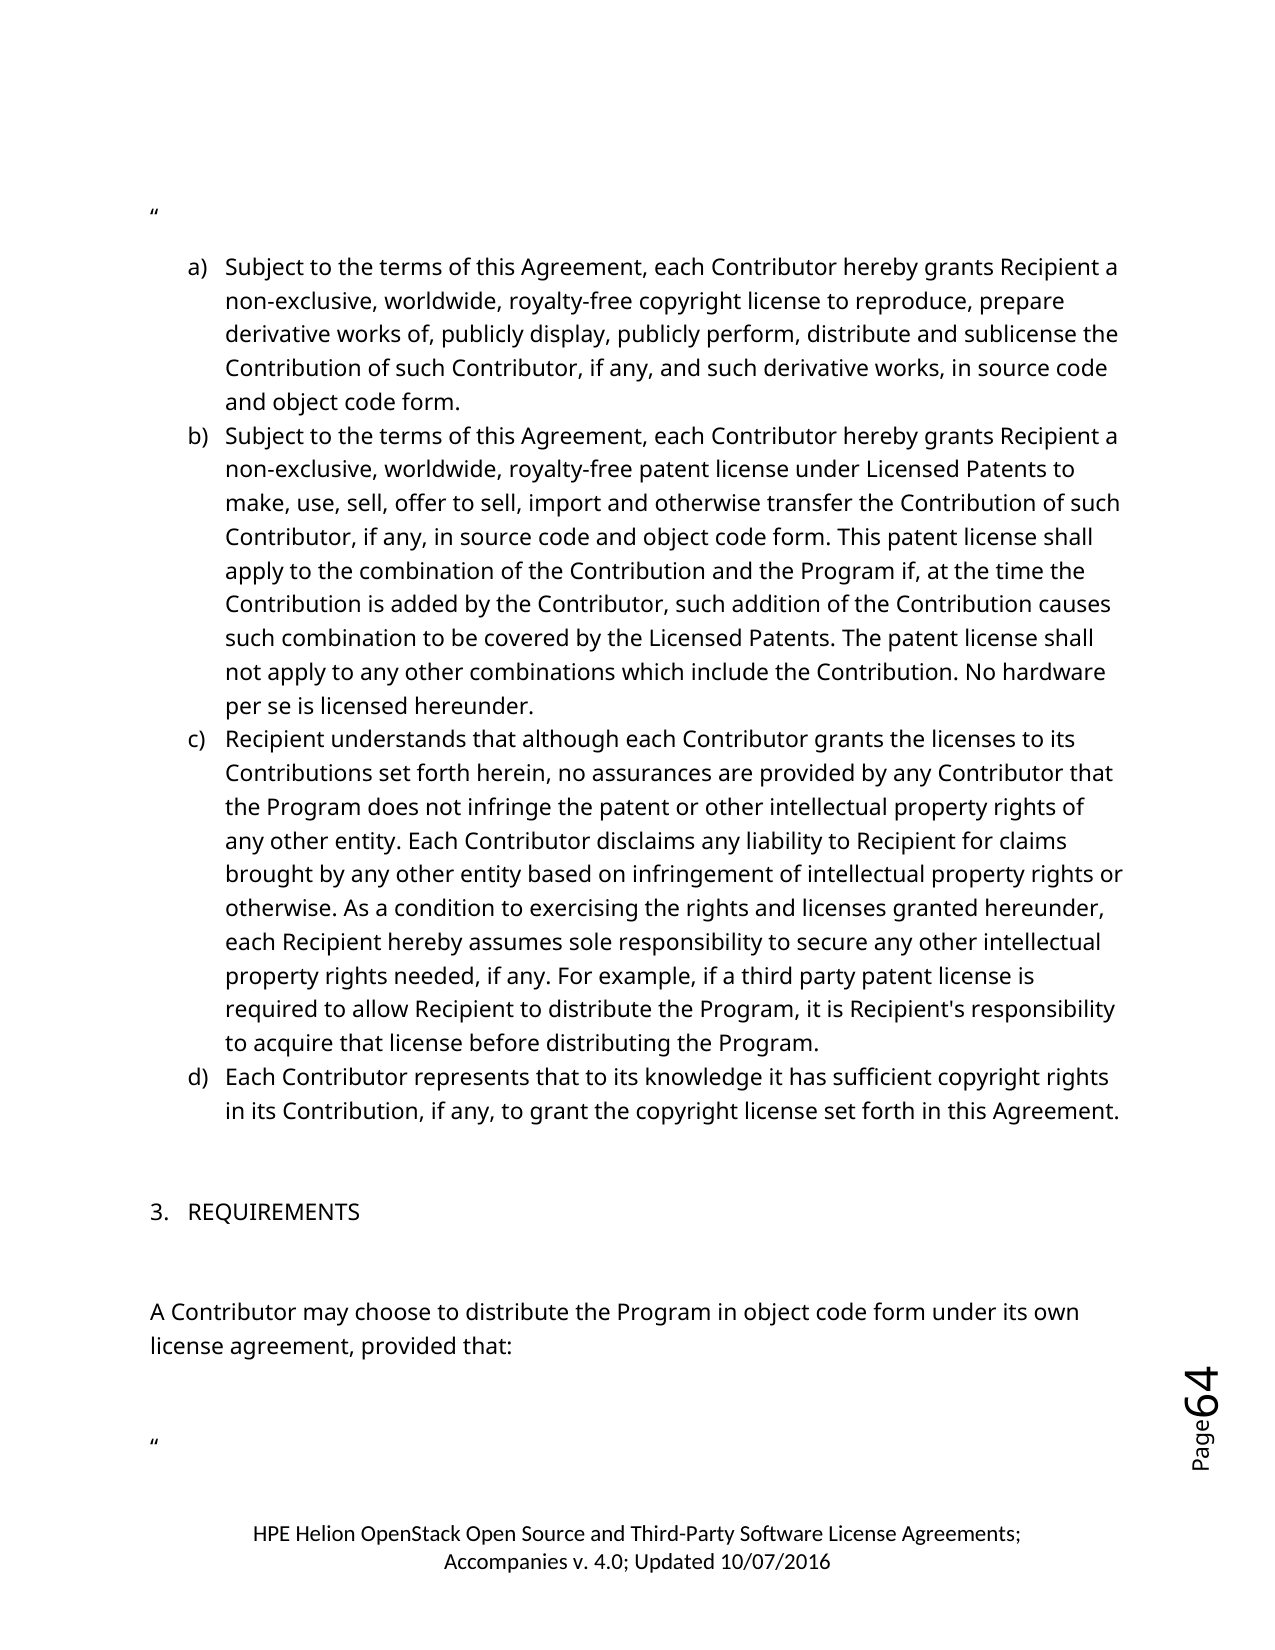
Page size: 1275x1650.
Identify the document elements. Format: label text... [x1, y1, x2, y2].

text “ [150, 200, 1125, 232]
list Each Contributor represents that to its knowledge it has sufficient copyright rights in its Contribution, if any, to grant the copyright license set forth in this Agreement. [187, 1061, 1125, 1126]
text “ [150, 1431, 1125, 1462]
list Recipient understands that although each Contributor grants the licenses to its Contributions set forth herein, no assurances are provided by any Contributor that the Program does not infringe the patent or other intellectual property rights of any other entity. Each Contributor disclaims any liability to Recipient for claims brought by any other entity based on infringement of intellectual property rights or otherwise. As a condition to exercising the rights and licenses granted hereunder, each Recipient hereby assumes sole responsibility to secure any other intellectual property rights needed, if any. For example, if a third party patent license is required to allow Recipient to distribute the Program, it is Recipient's responsibility to acquire that license before distributing the Program. [187, 723, 1125, 1058]
list Subject to the terms of this Agreement, each Contributor hereby grants Recipient a non-exclusive, worldwide, royalty-free copyright license to reproduce, prepare derivative works of, publicly display, publicly perform, distribute and sublicense the Contribution of such Contributor, if any, and such derivative works, in source code and object code form. [187, 251, 1125, 417]
list REQUIREMENTS [150, 1195, 1125, 1227]
list Subject to the terms of this Agreement, each Contributor hereby grants Recipient a non-exclusive, worldwide, royalty-free patent license under Licensed Patents to make, use, sell, offer to sell, import and otherwise transfer the Contribution of such Contributor, if any, in source code and object code form. This patent license shall apply to the combination of the Contribution and the Program if, at the time the Contribution is added by the Contributor, such addition of the Contribution causes such combination to be covered by the Licensed Patents. The patent license shall not apply to any other combinations which include the Contribution. No hardware per se is licensed hereunder. [187, 419, 1125, 721]
text A Contributor may choose to distribute the Program in object code form under its own license agreement, provided that: [150, 1296, 1125, 1361]
